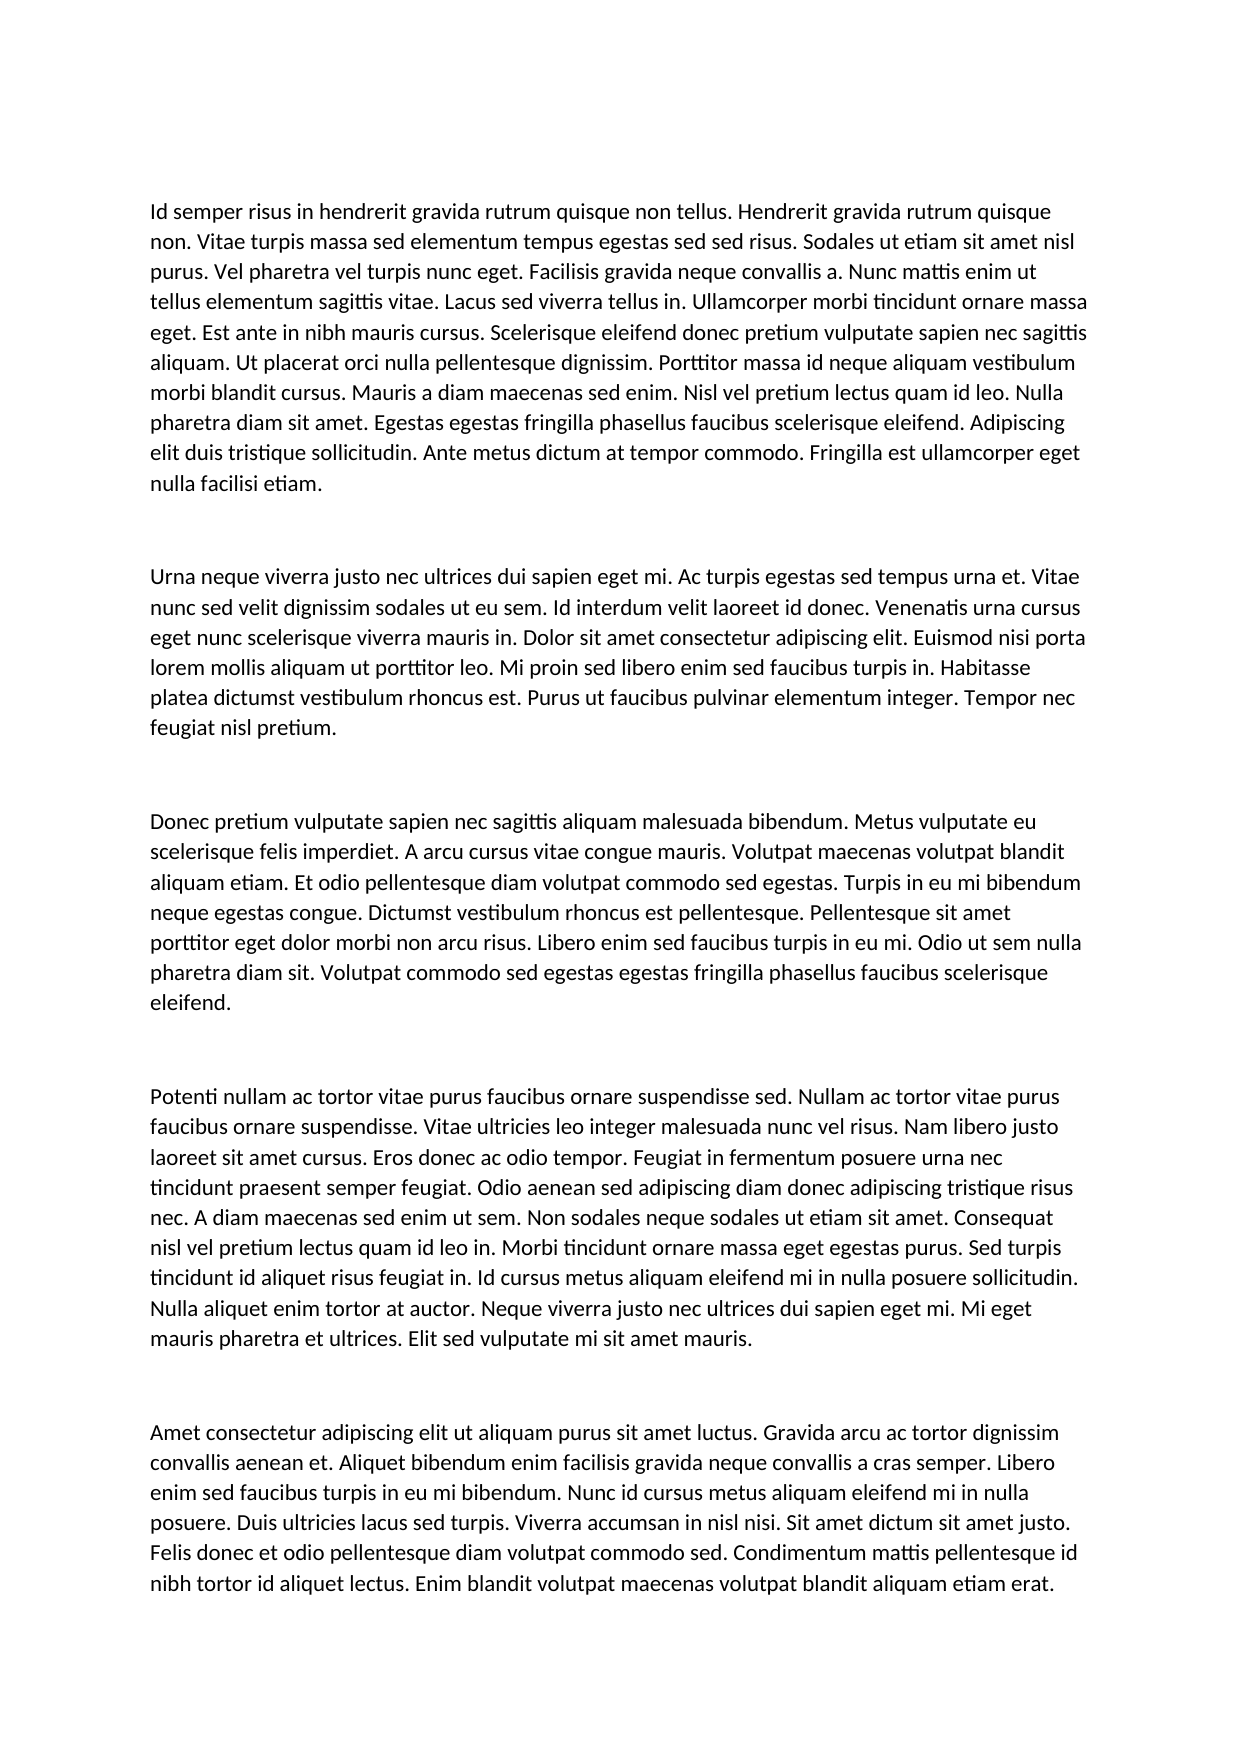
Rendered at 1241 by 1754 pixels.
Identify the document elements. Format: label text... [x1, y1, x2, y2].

text Donec pretium vulputate sapien nec sagittis aliquam malesuada bibendum. Metus vulputate eu scelerisque felis imperdiet. A arcu cursus vitae congue mauris. Volutpat maecenas volutpat blandit aliquam etiam. Et odio pellentesque diam volutpat commodo sed egestas. Turpis in eu mi bibendum neque egestas congue. Dictumst vestibulum rhoncus est pellentesque. Pellentesque sit amet porttitor eget dolor morbi non arcu risus. Libero enim sed faucibus turpis in eu mi. Odio ut sem nulla pharetra diam sit. Volutpat commodo sed egestas egestas fringilla phasellus faucibus scelerisque eleifend. [150, 807, 1090, 1017]
text Id semper risus in hendrerit gravida rutrum quisque non tellus. Hendrerit gravida rutrum quisque non. Vitae turpis massa sed elementum tempus egestas sed sed risus. Sodales ut etiam sit amet nisl purus. Vel pharetra vel turpis nunc eget. Facilisis gravida neque convallis a. Nunc mattis enim ut tellus elementum sagittis vitae. Lacus sed viverra tellus in. Ullamcorper morbi tincidunt ornare massa eget. Est ante in nibh mauris cursus. Scelerisque eleifend donec pretium vulputate sapien nec sagittis aliquam. Ut placerat orci nulla pellentesque dignissim. Porttitor massa id neque aliquam vestibulum morbi blandit cursus. Mauris a diam maecenas sed enim. Nisl vel pretium lectus quam id leo. Nulla pharetra diam sit amet. Egestas egestas fringilla phasellus faucibus scelerisque eleifend. Adipiscing elit duis tristique sollicitudin. Ante metus dictum at tempor commodo. Fringilla est ullamcorper eget nulla facilisi etiam. [150, 197, 1090, 497]
text Potenti nullam ac tortor vitae purus faucibus ornare suspendisse sed. Nullam ac tortor vitae purus faucibus ornare suspendisse. Vitae ultricies leo integer malesuada nunc vel risus. Nam libero justo laoreet sit amet cursus. Eros donec ac odio tempor. Feugiat in fermentum posuere urna nec tincidunt praesent semper feugiat. Odio aenean sed adipiscing diam donec adipiscing tristique risus nec. A diam maecenas sed enim ut sem. Non sodales neque sodales ut etiam sit amet. Consequat nisl vel pretium lectus quam id leo in. Morbi tincidunt ornare massa eget egestas purus. Sed turpis tincidunt id aliquet risus feugiat in. Id cursus metus aliquam eleifend mi in nulla posuere sollicitudin. Nulla aliquet enim tortor at auctor. Neque viverra justo nec ultrices dui sapien eget mi. Mi eget mauris pharetra et ultrices. Elit sed vulputate mi sit amet mauris. [150, 1082, 1090, 1352]
text Urna neque viverra justo nec ultrices dui sapien eget mi. Ac turpis egestas sed tempus urna et. Vitae nunc sed velit dignissim sodales ut eu sem. Id interdum velit laoreet id donec. Venenatis urna cursus eget nunc scelerisque viverra mauris in. Dolor sit amet consectetur adipiscing elit. Euismod nisi porta lorem mollis aliquam ut porttitor leo. Mi proin sed libero enim sed faucibus turpis in. Habitasse platea dictumst vestibulum rhoncus est. Purus ut faucibus pulvinar elementum integer. Tempor nec feugiat nisl pretium. [150, 562, 1090, 742]
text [150, 1418, 1090, 1597]
